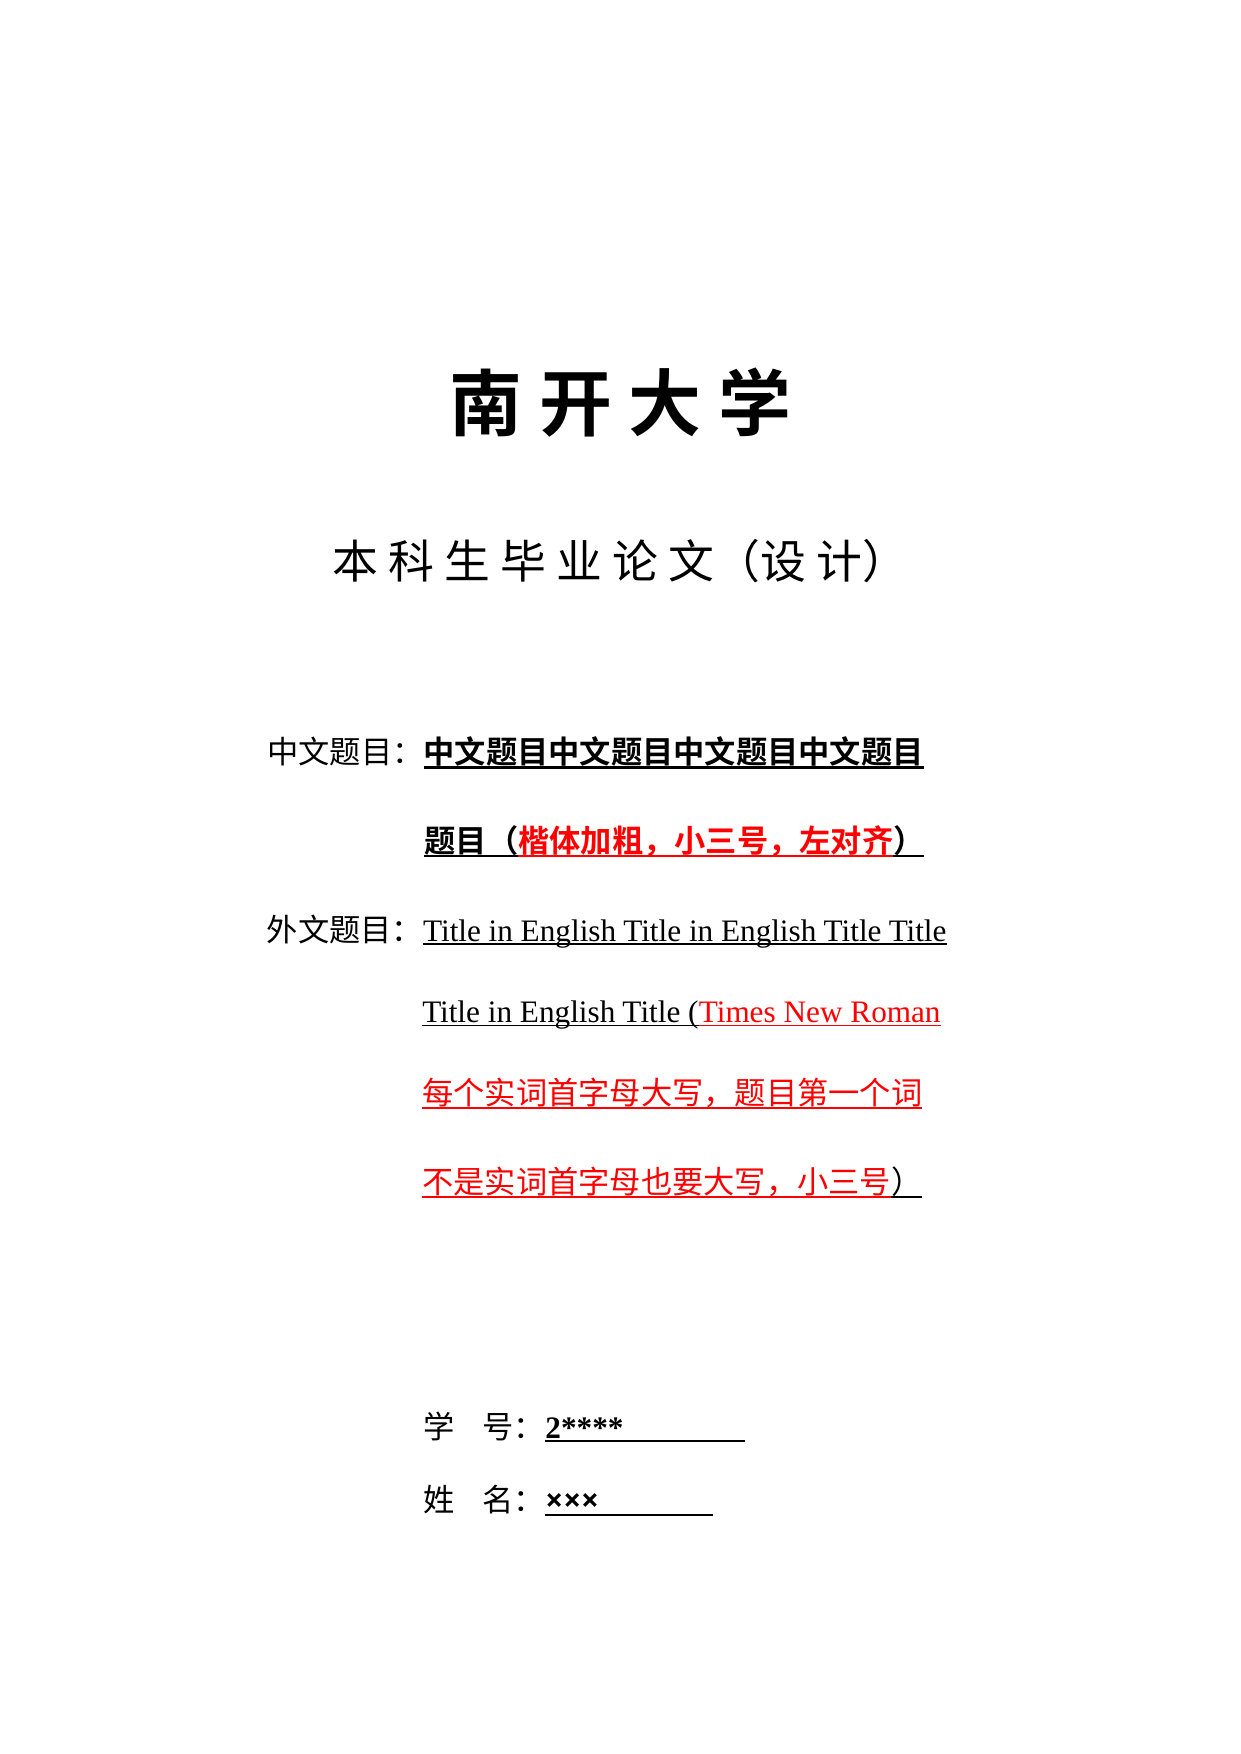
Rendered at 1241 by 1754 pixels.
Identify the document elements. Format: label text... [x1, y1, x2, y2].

text 学 号：2**** [189, 1402, 1051, 1447]
text 本 科 生 毕 业 论 文（设 计） [189, 525, 1051, 592]
text 南 开 大 学 [189, 346, 1051, 452]
text 不是实词首字母也要大写，小三号） [189, 1157, 1051, 1202]
text 外文题目：Title in English Title in English Title Title [267, 905, 1051, 950]
text Title in English Title (Times New Roman [189, 993, 1051, 1029]
text 中文题目：中文题目中文题目中文题目中文题目 [189, 728, 1051, 773]
text 姓 名：××× [189, 1475, 1051, 1520]
text 每个实词首字母大写，题目第一个词 [189, 1068, 1051, 1113]
text 题目（楷体加粗，小三号，左对齐） [189, 816, 1051, 861]
